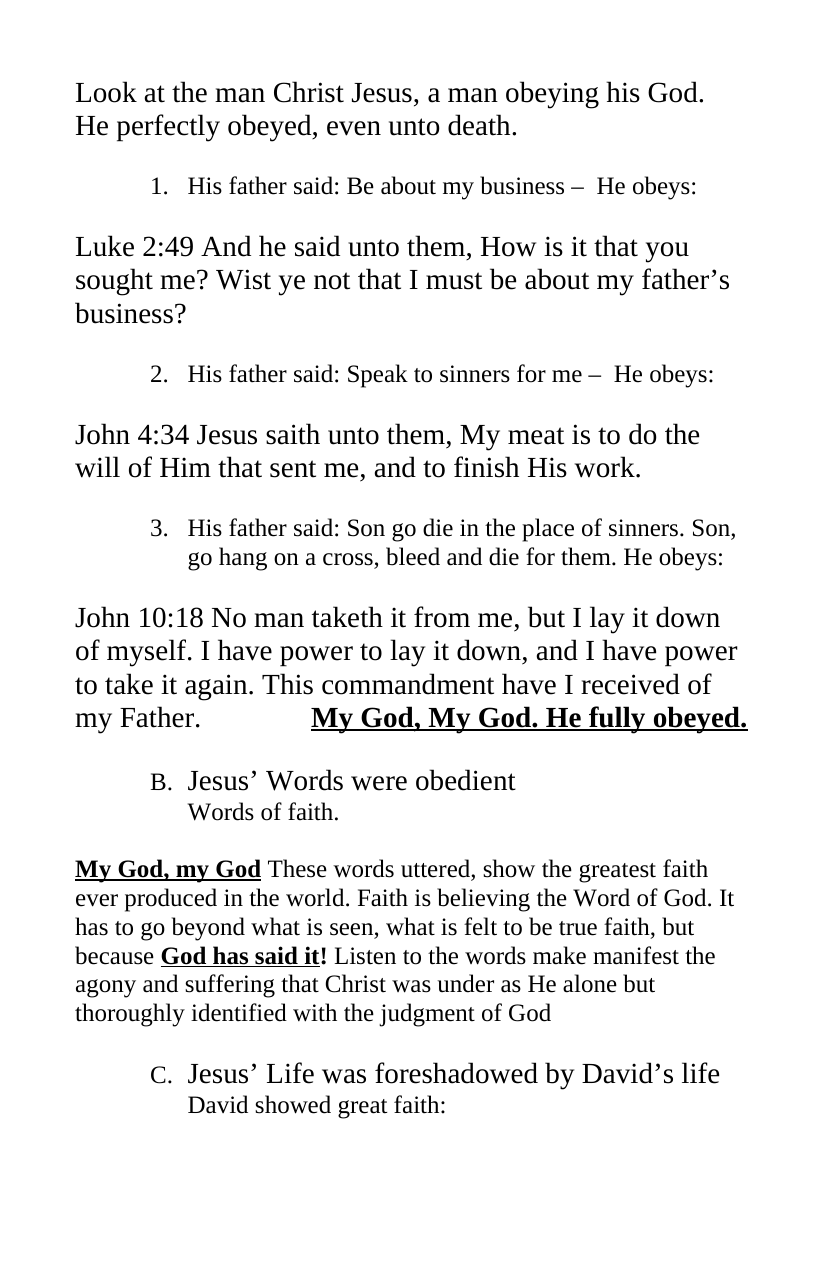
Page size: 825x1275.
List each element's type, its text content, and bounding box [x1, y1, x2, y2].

list His father said: Son go die in the place of sinners. Son, go hang on a cross, bleed and die for them. He obeys: [150, 513, 750, 571]
text My God, my God These words uttered, show the greatest faith ever produced in the world. Faith is believing the Word of God. It has to go beyond what is seen, what is felt to be true faith, but because God has said it! Listen to the words make manifest the agony and suffering that Christ was under as He alone but thoroughly identified with the judgment of God [75, 854, 750, 1027]
text John 4:34 Jesus saith unto them, My meat is to do the will of Him that sent me, and to finish His work. [75, 417, 750, 484]
list Jesus’ Words were obedient Words of faith. [150, 763, 750, 825]
text Look at the man Christ Jesus, a man obeying his God. He perfectly obeyed, even unto death. [75, 75, 750, 142]
text John 10:18 No man taketh it from me, but I lay it down of myself. I have power to lay it down, and I have power to take it again. This commandment have I received of my Father. My God, My God. He fully obeyed. [75, 600, 750, 734]
text Luke 2:49 And he said unto them, How is it that you sought me? Wist ye not that I must be about my father’s business? [75, 229, 750, 330]
list His father said: Be about my business – He obeys: [150, 171, 750, 200]
list Jesus’ Life was foreshadowed by David’s life David showed great faith: [150, 1056, 750, 1118]
list His father said: Speak to sinners for me – He obeys: [150, 359, 750, 388]
